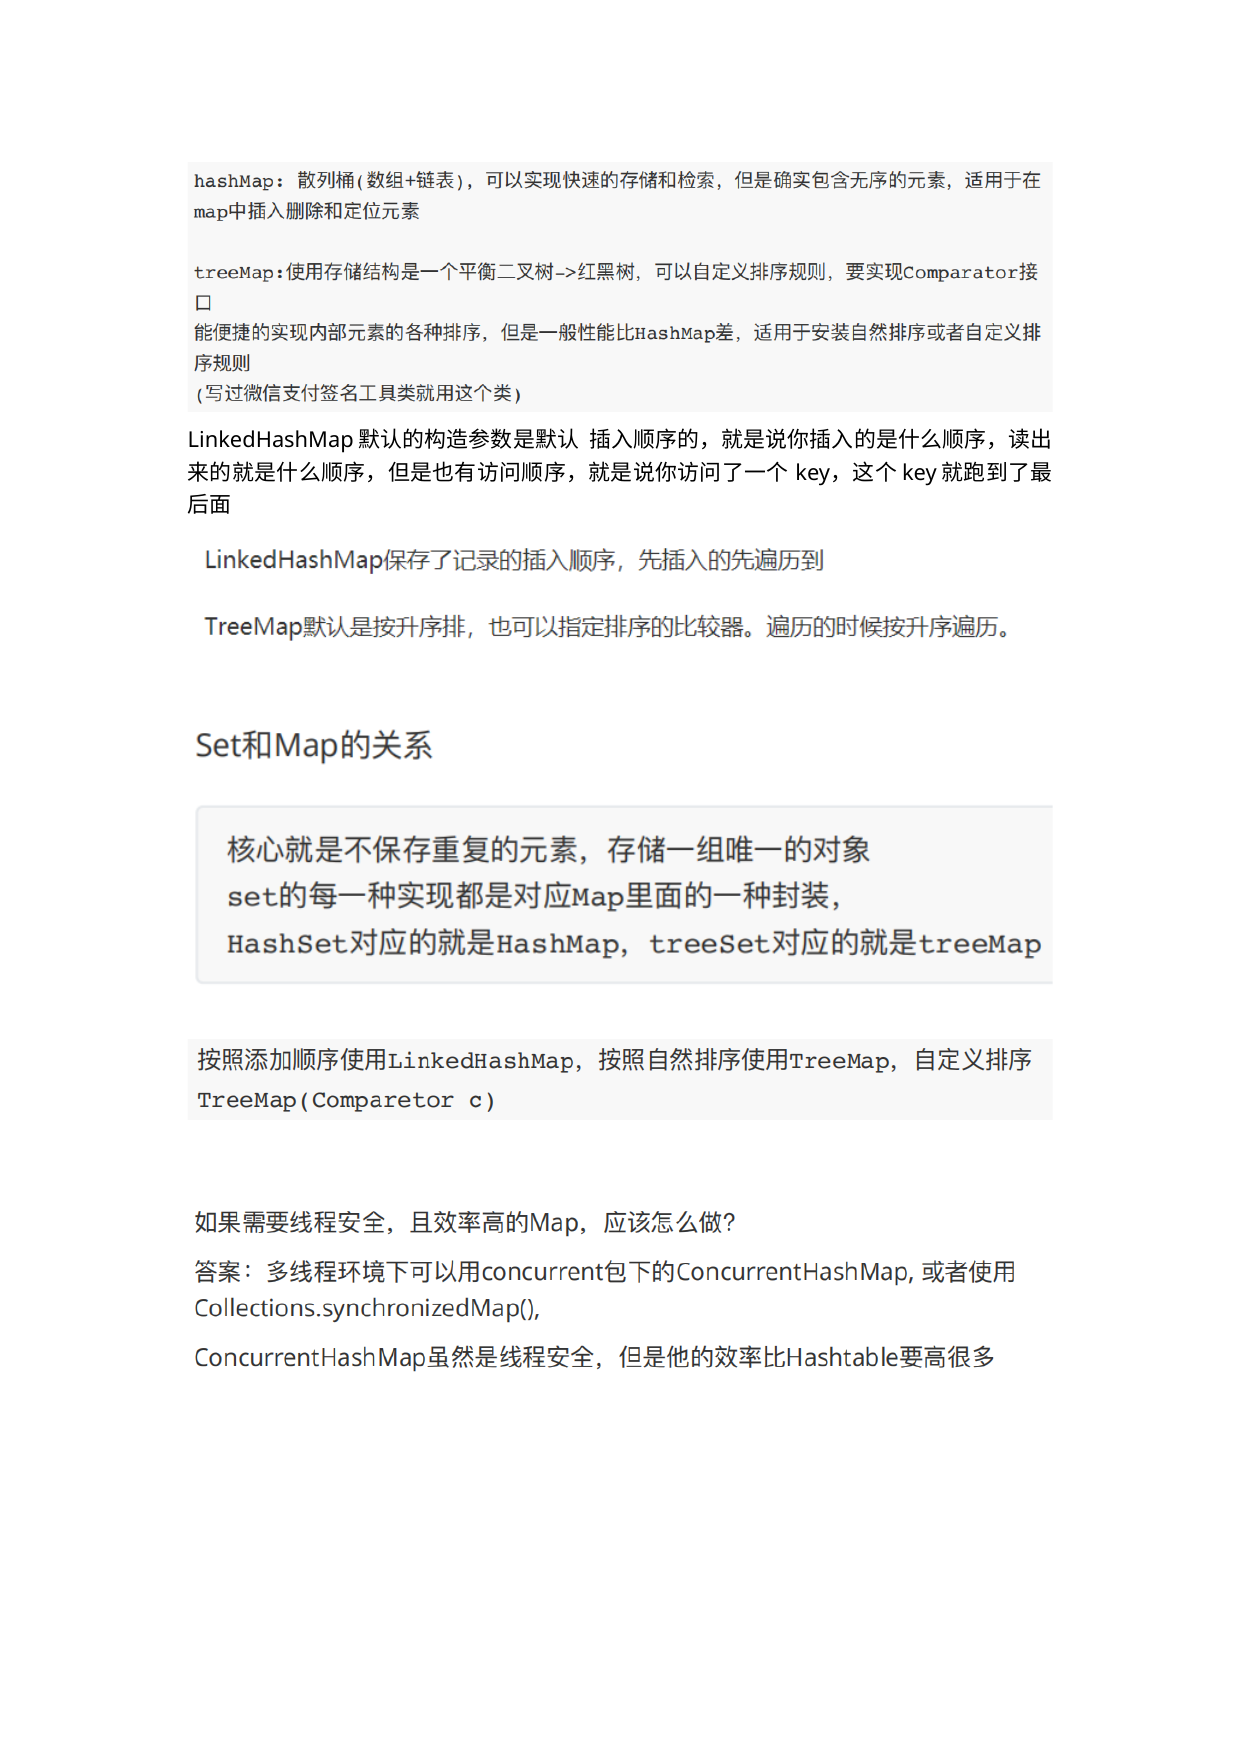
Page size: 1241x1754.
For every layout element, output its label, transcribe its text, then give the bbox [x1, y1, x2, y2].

text LinkedHashMap默认的构造参数是默认 插入顺序的，就是说你插入的是什么顺序，读出来的就是什么顺序，但是也有访问顺序，就是说你访问了一个key，这个key就跑到了最后面 [187, 422, 1053, 519]
picture [187, 1202, 1053, 1377]
picture [187, 714, 1053, 1002]
picture [187, 162, 1053, 412]
picture [187, 1039, 1053, 1120]
picture [187, 519, 1053, 677]
